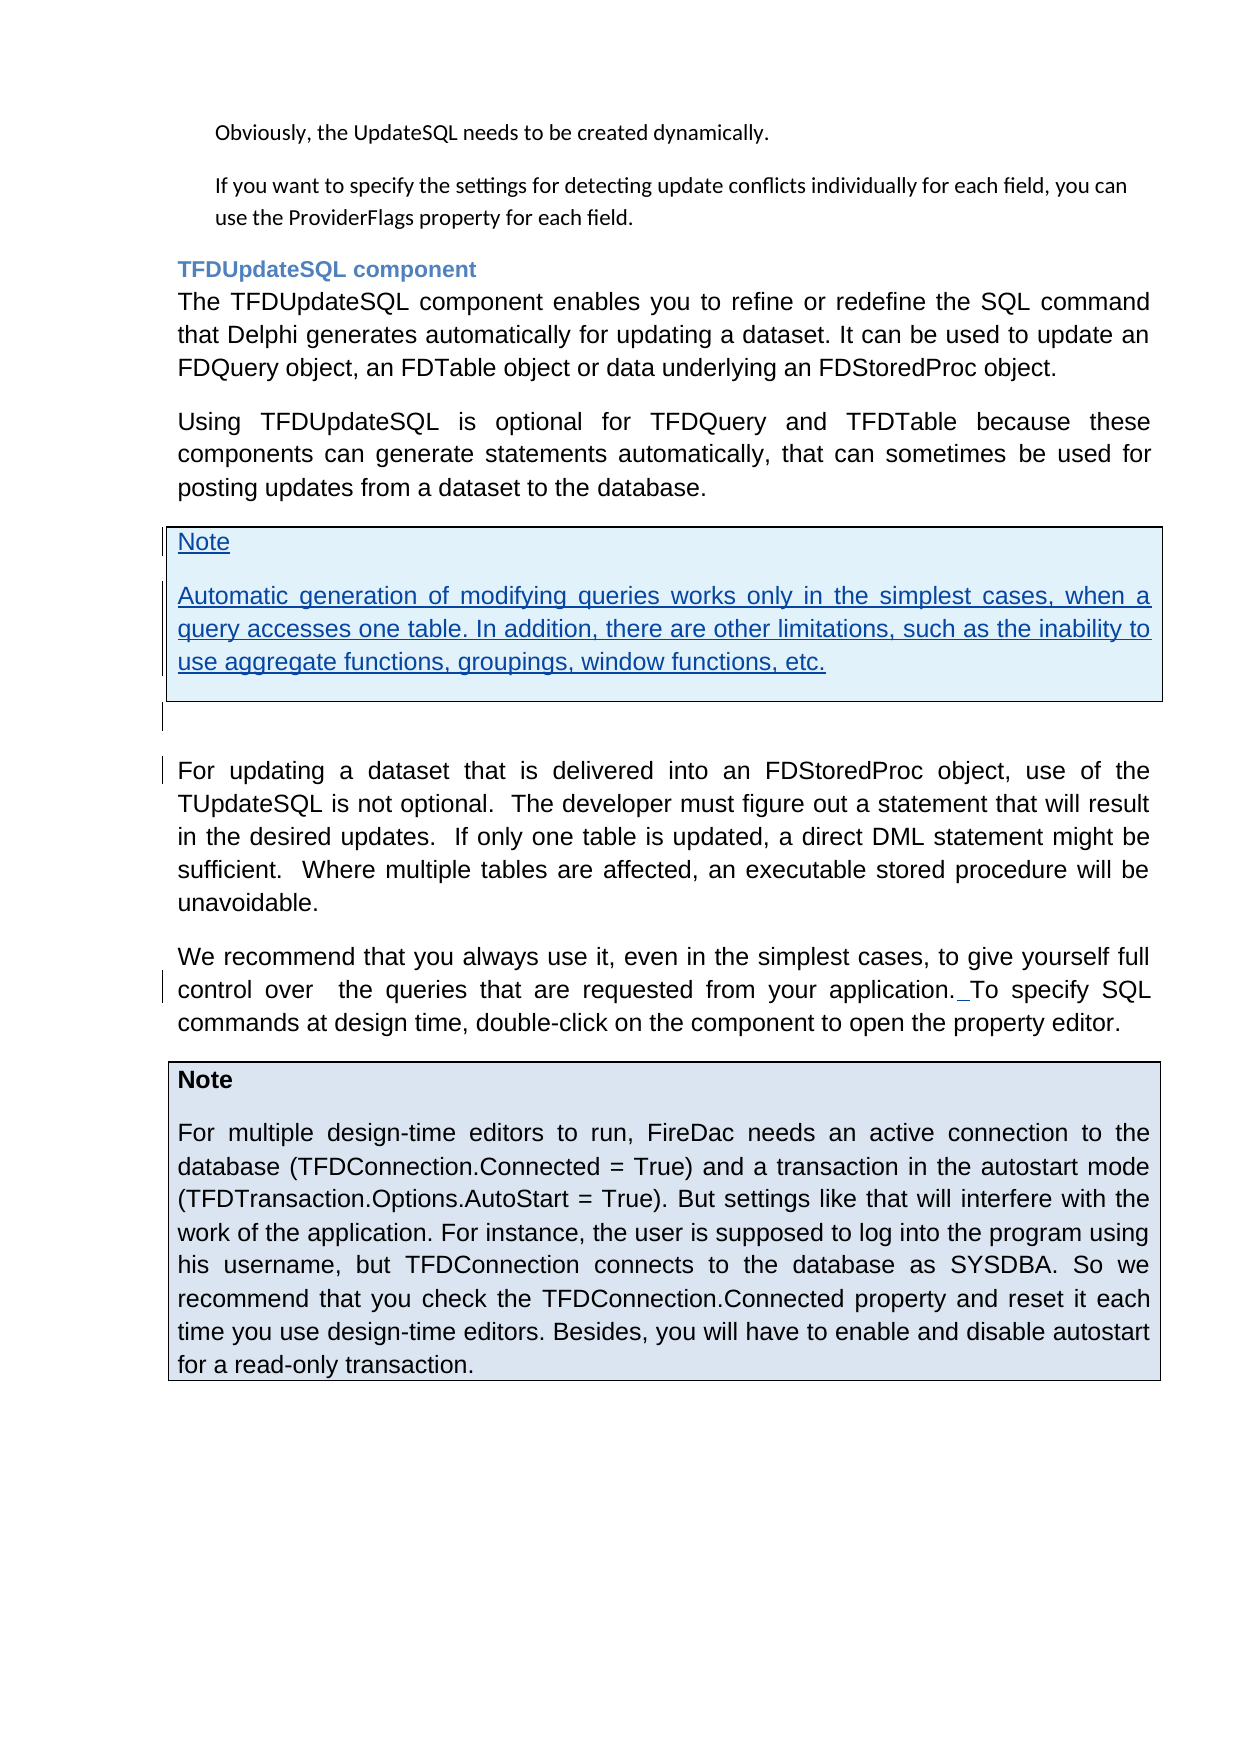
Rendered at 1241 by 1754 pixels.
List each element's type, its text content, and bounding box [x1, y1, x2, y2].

text The TFDUpdateSQL component enables you to refine or redefine the SQL command that Delphi generates automatically for updating a dataset. It can be used to update an FDQuery object, an FDTable object or data underlying an FDStoredProc object. [177, 287, 1152, 381]
text For multiple design-time editors to run, FireDac needs an active connection to the database (TFDConnection.Connected = True) and a transaction in the autostart mode (TFDTransaction.Options.AutoStart = True). But settings like that will interfere with the work of the application. For instance, the user is supposed to log into the program using his username, but TFDConnection connects to the database as SYSDBA. So we recommend that you check the TFDConnection.Connected property and reset it each time you use design-time editors. Besides, you will have to enable and disable autostart for a read-only transaction. [169, 1115, 1160, 1380]
text For updating a dataset that is delivered into an FDStoredProc object, use of the TUpdateSQL is not optional. The developer must figure out a statement that will result in the desired updates. If only one table is updated, a direct DML statement might be sufficient. Where multiple tables are affected, an executable stored procedure will be unavoidable. [177, 756, 1152, 916]
subtitle TFDUpdateSQL component [177, 256, 1152, 283]
text Using TFDUpdateSQL is optional for TFDQuery and TFDTable because these components can generate statements automatically, that can sometimes be used for posting updates from a dataset to the database. [177, 406, 1152, 501]
text Note [169, 1063, 1160, 1093]
text We recommend that you always use it, even in the simplest cases, to give yourself full control over the queries that are requested from your application.To specify SQL commands at design time, double-click on the component to open the property editor. [177, 942, 1152, 1036]
text If you want to specify the settings for detecting update conflicts individually for each field, you can use the ProviderFlags property for each field. [215, 171, 1152, 231]
text Obviously, the UpdateSQL needs to be created dynamically. [215, 118, 1152, 146]
